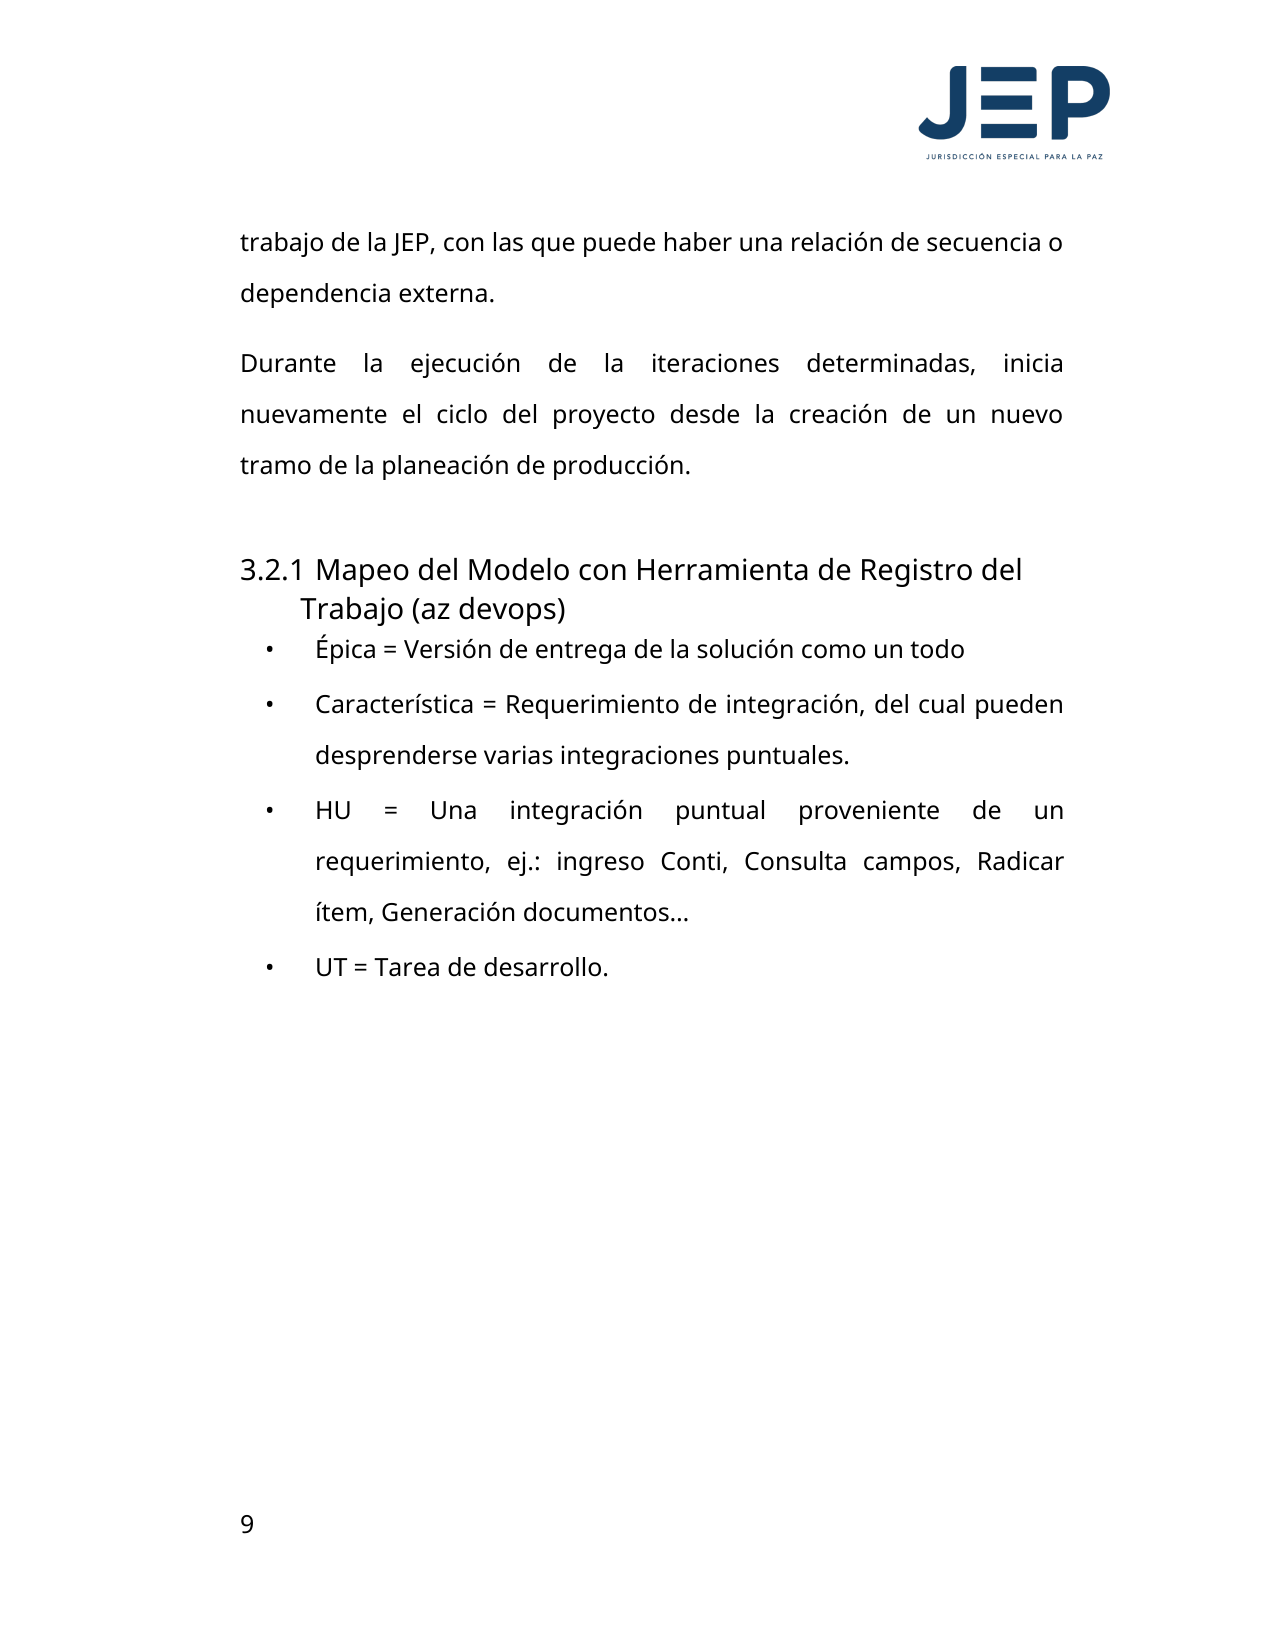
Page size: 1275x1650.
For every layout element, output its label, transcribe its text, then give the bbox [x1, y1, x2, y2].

list HU = Una integración puntual proveniente de un requerimiento, ej.: ingreso Conti, Consulta campos, Radicar ítem, Generación documentos… [265, 793, 1065, 929]
text Durante la ejecución de la iteraciones determinadas, inicia nuevamente el ciclo del proyecto desde la creación de un nuevo tramo de la planeación de producción. [240, 346, 1065, 482]
list Característica = Requerimiento de integración, del cual pueden desprenderse varias integraciones puntuales. [265, 687, 1065, 772]
list UT = Tarea de desarrollo. [265, 949, 1065, 984]
subtitle Mapeo del Modelo con Herramienta de Registro del Trabajo (az devops) [240, 549, 1065, 628]
list Épica = Versión de entrega de la solución como un todo [265, 632, 1065, 666]
picture [905, 35, 1123, 190]
